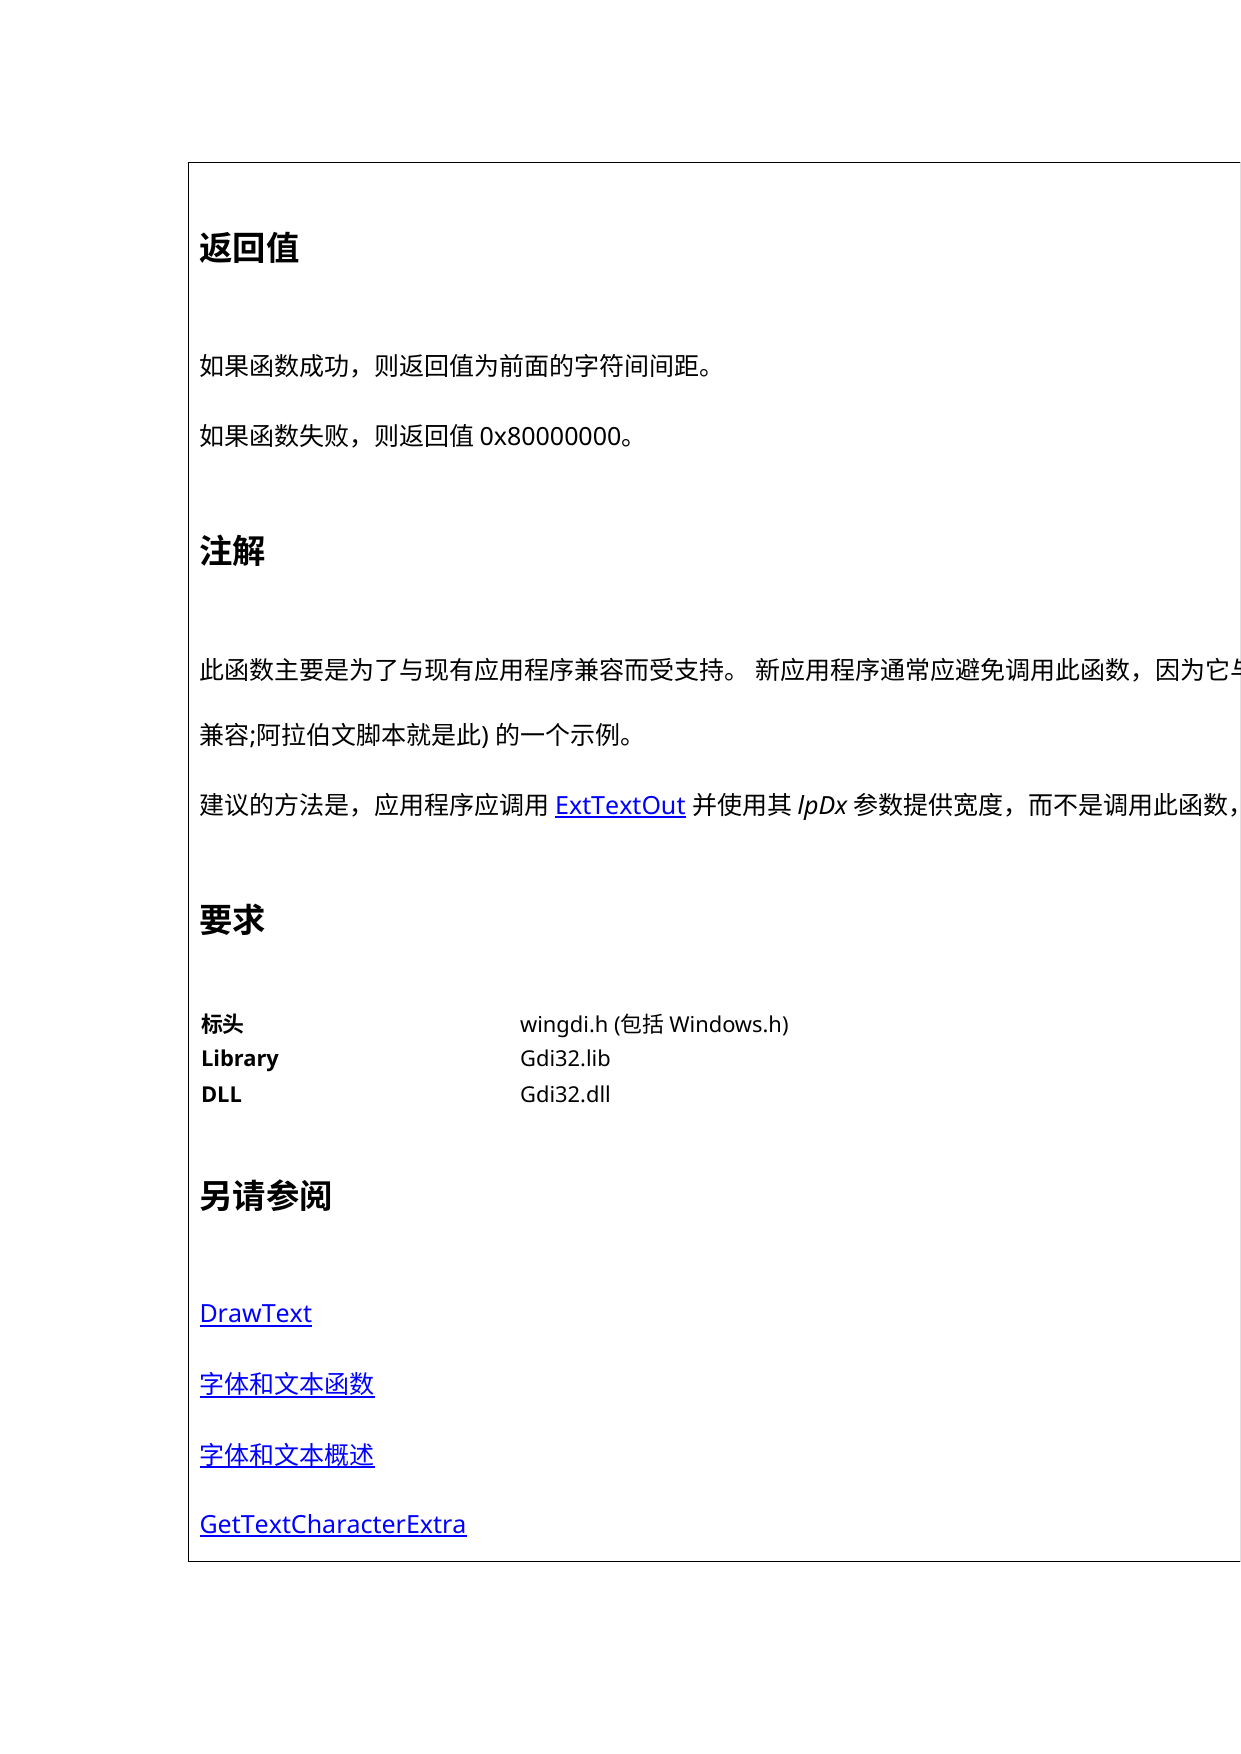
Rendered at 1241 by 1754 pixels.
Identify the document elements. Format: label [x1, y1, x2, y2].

table_header [189, 163, 1240, 1561]
